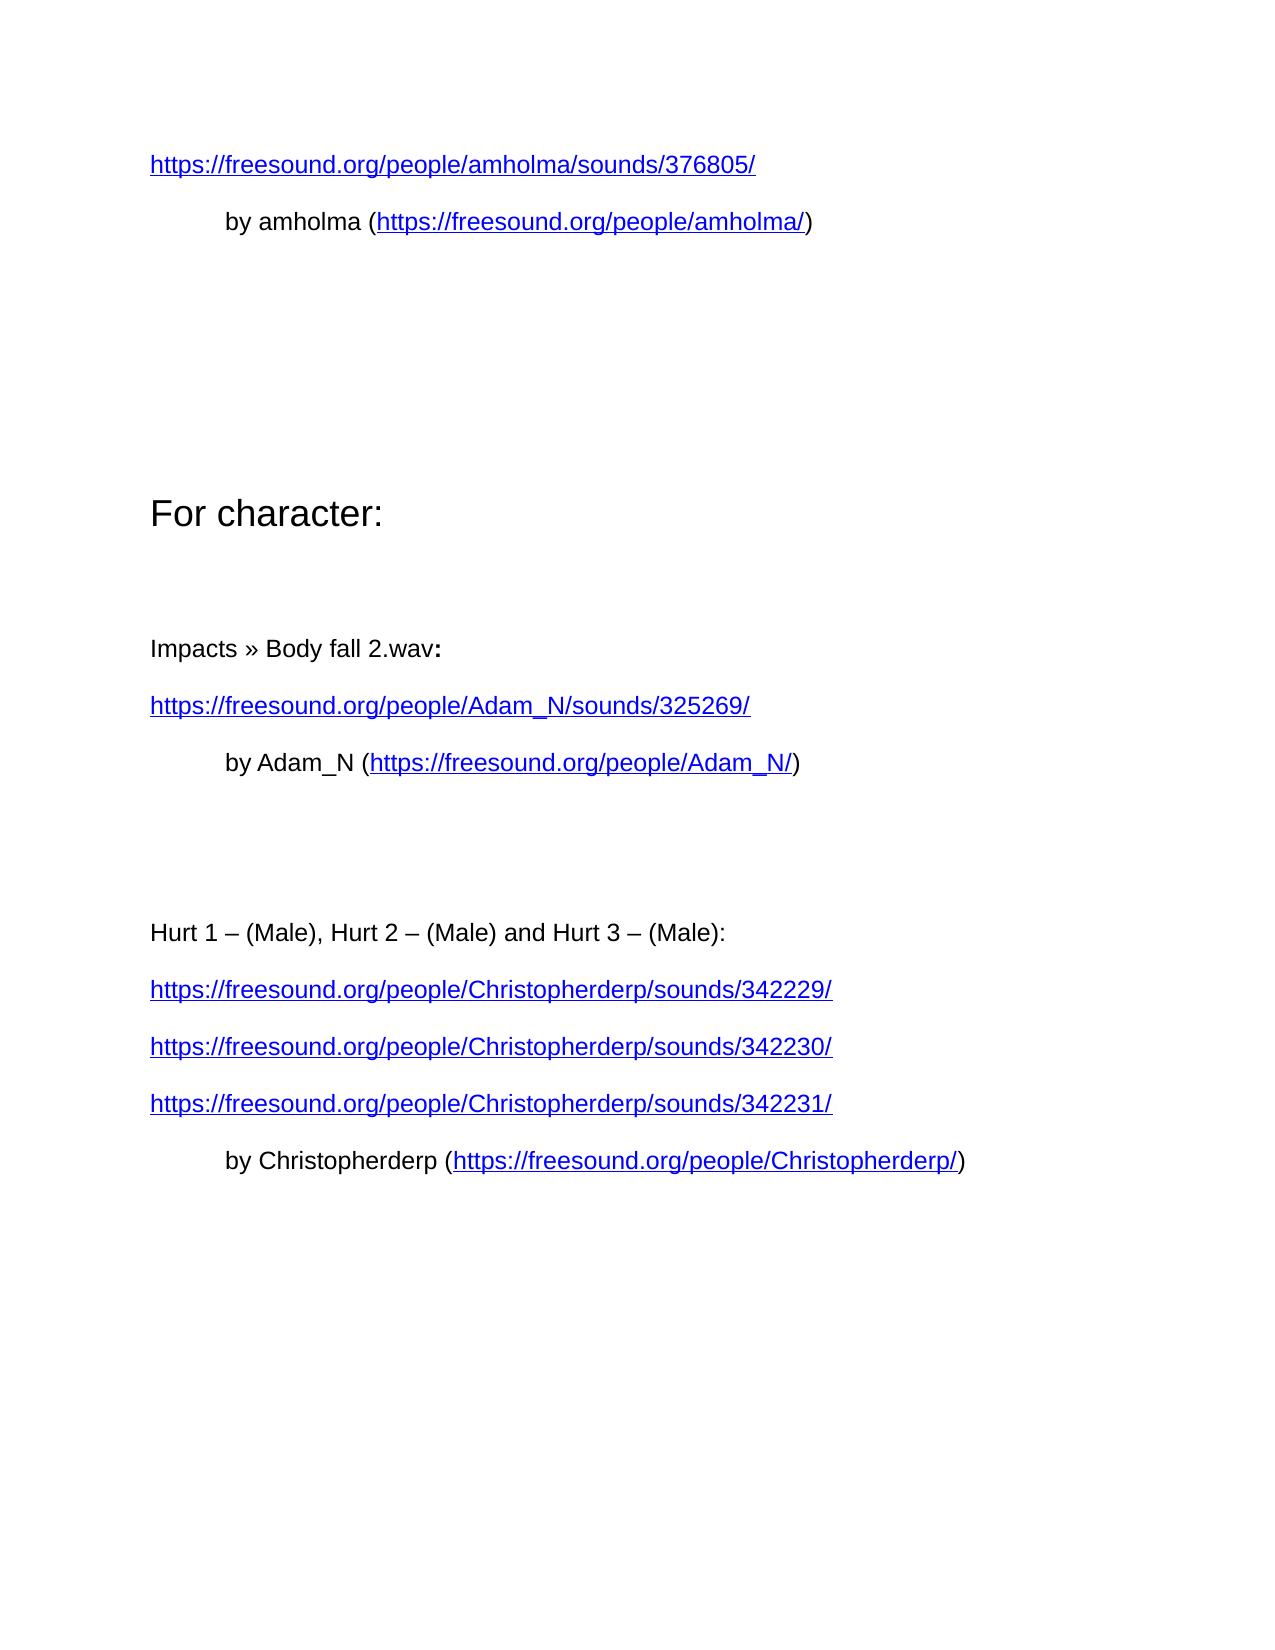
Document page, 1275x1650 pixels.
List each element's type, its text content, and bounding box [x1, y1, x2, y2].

subtitle https://freesound.org/people/Christopherderp/sounds/342229/ [150, 975, 1125, 1004]
subtitle https://freesound.org/people/Christopherderp/sounds/342231/ [150, 1089, 1125, 1117]
subtitle For character: [150, 491, 1125, 534]
subtitle by Adam_N (https://freesound.org/people/Adam_N/) [150, 747, 1125, 776]
subtitle https://freesound.org/people/amholma/sounds/376805/ [150, 150, 1125, 179]
subtitle Hurt 1 – (Male), Hurt 2 – (Male) and Hurt 3 – (Male): [150, 918, 1125, 947]
subtitle by amholma (https://freesound.org/people/amholma/) [150, 207, 1125, 236]
subtitle by Christopherderp (https://freesound.org/people/Christopherderp/) [150, 1146, 1125, 1174]
subtitle https://freesound.org/people/Christopherderp/sounds/342230/ [150, 1032, 1125, 1061]
subtitle Impacts » Body fall 2.wav: [433, 634, 1125, 662]
subtitle https://freesound.org/people/Adam_N/sounds/325269/ [150, 691, 1125, 719]
